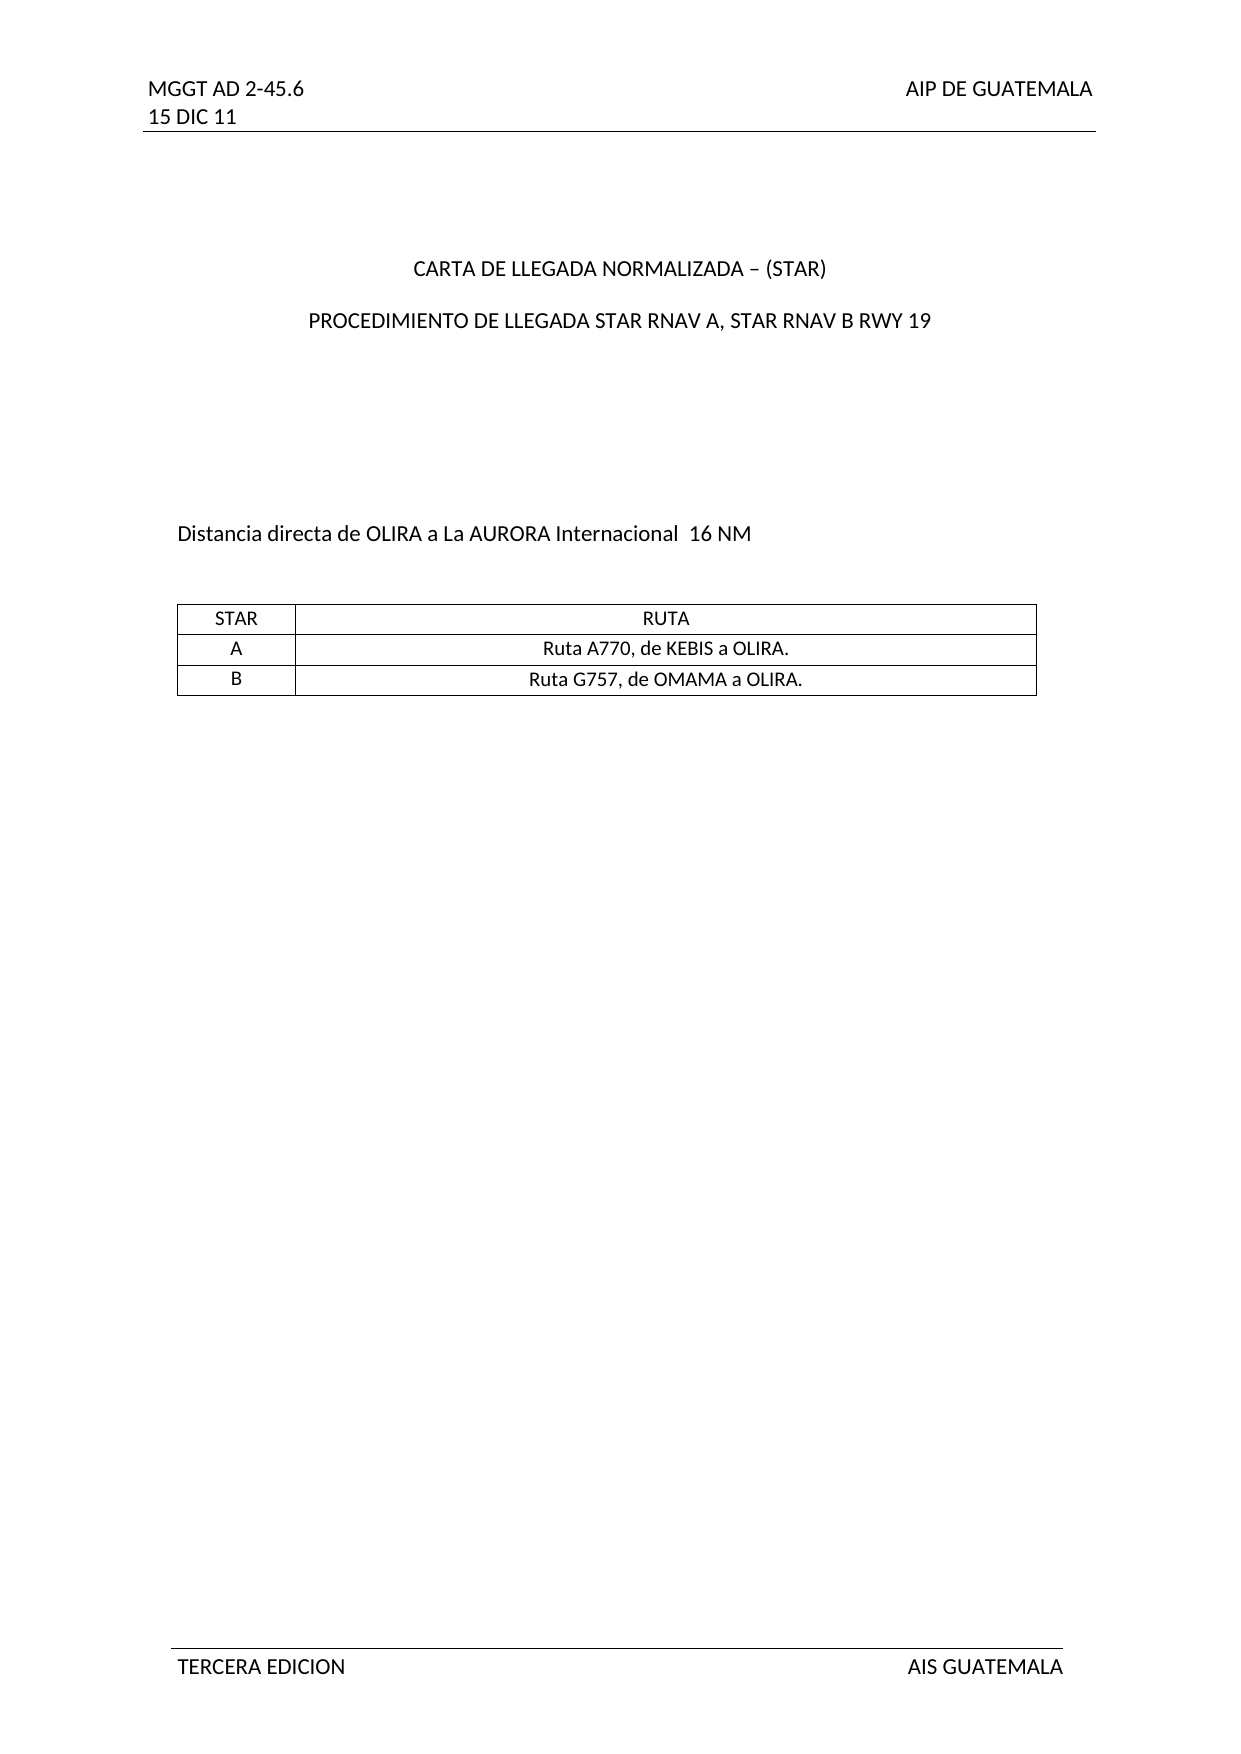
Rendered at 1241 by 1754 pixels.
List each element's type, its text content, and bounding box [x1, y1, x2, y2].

text PROCEDIMIENTO DE LLEGADA STAR RNAV A, STAR RNAV B RWY 19 [177, 307, 1063, 335]
table_header RUTA [296, 605, 1036, 634]
table_header STAR [178, 605, 295, 634]
table_cell A [178, 635, 295, 664]
table_cell Ruta G757, de OMAMA a OLIRA. [296, 666, 1036, 695]
text Distancia directa de OLIRA a La AURORA Internacional 16 NM [177, 519, 1063, 547]
table_cell B [178, 666, 295, 695]
text CARTA DE LLEGADA NORMALIZADA – (STAR) [177, 254, 1063, 282]
table_cell Ruta A770, de KEBIS a OLIRA. [296, 635, 1036, 664]
